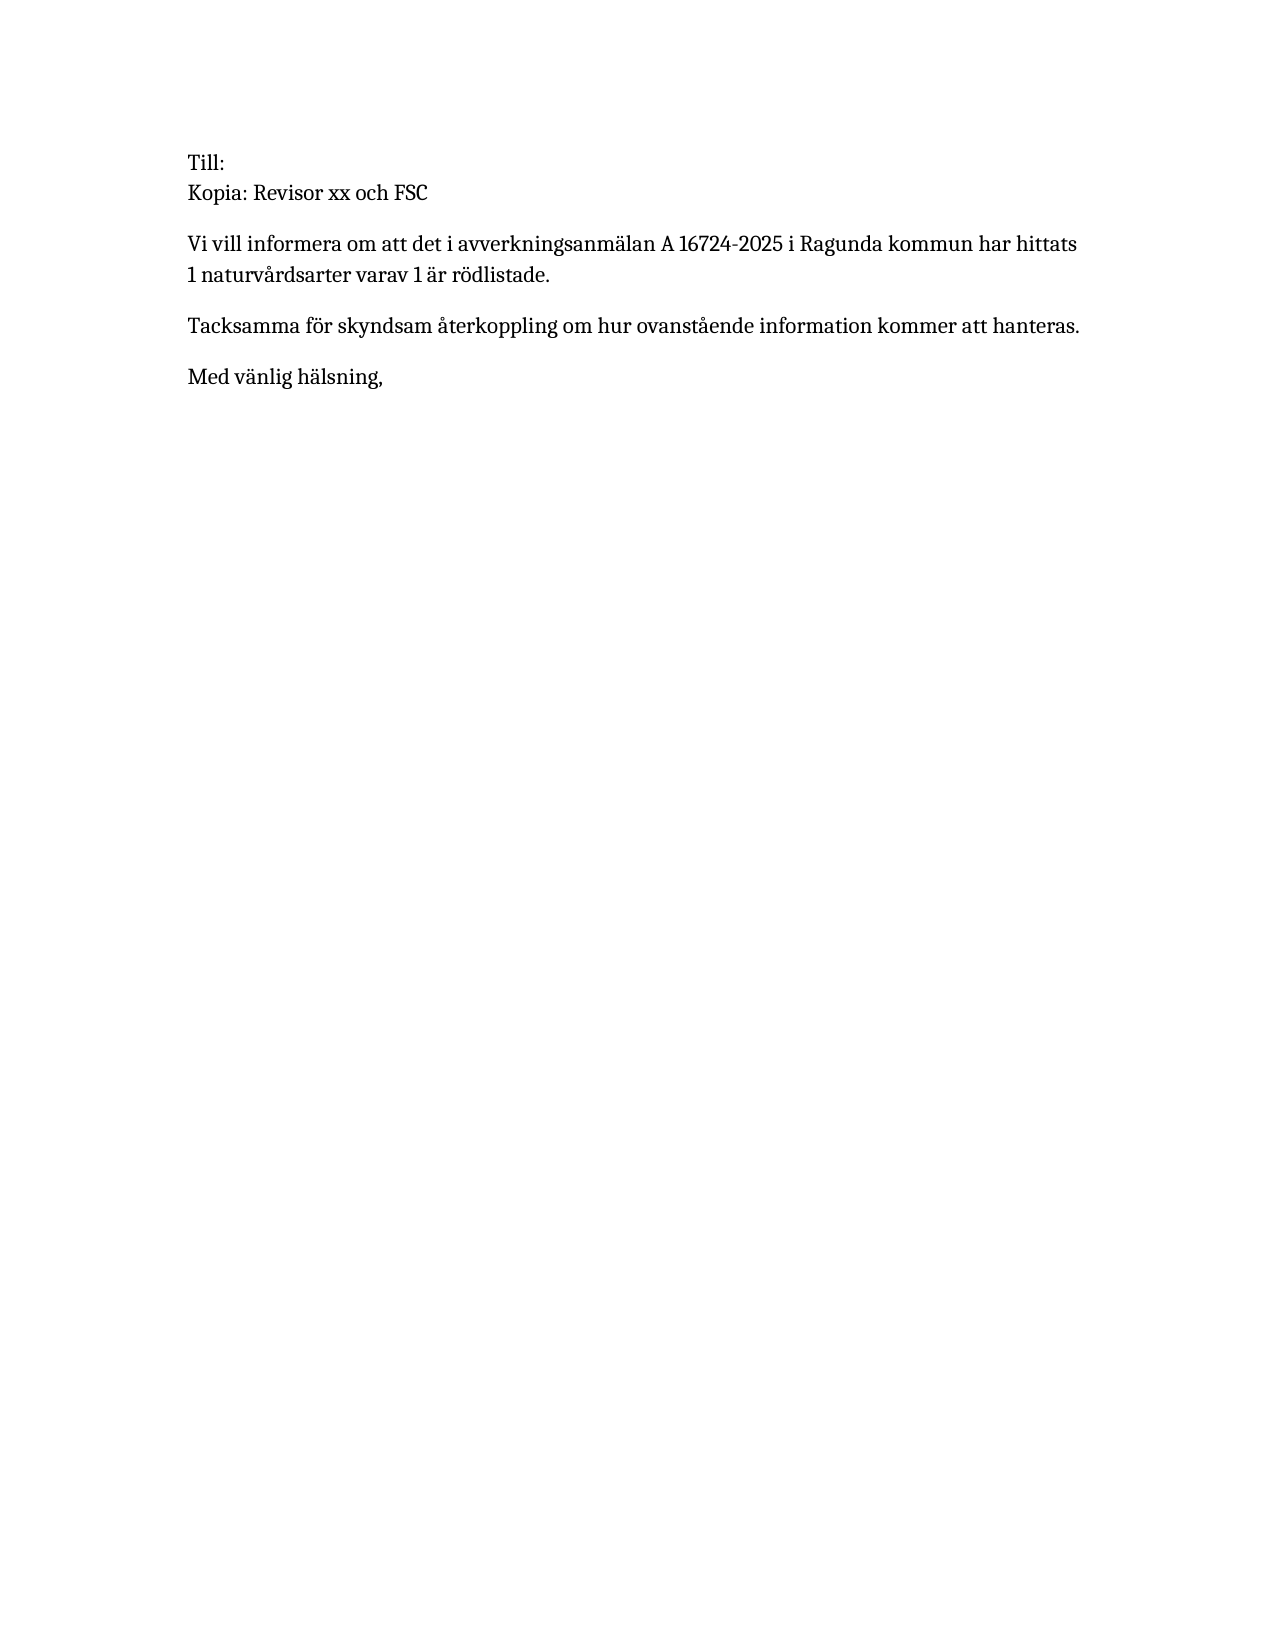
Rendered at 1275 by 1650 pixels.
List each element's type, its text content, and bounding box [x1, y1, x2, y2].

text Med vänlig hälsning, [187, 363, 1087, 420]
text Vi vill informera om att det i avverkningsanmälan A 16724-2025 i Ragunda kommun har hittats 1 naturvårdsarter varav 1 är rödlistade. [187, 231, 1087, 288]
text Tacksamma för skyndsam återkoppling om hur ovanstående information kommer att hanteras. [187, 312, 1087, 339]
text Till: Kopia: Revisor xx och FSC [187, 150, 1087, 207]
